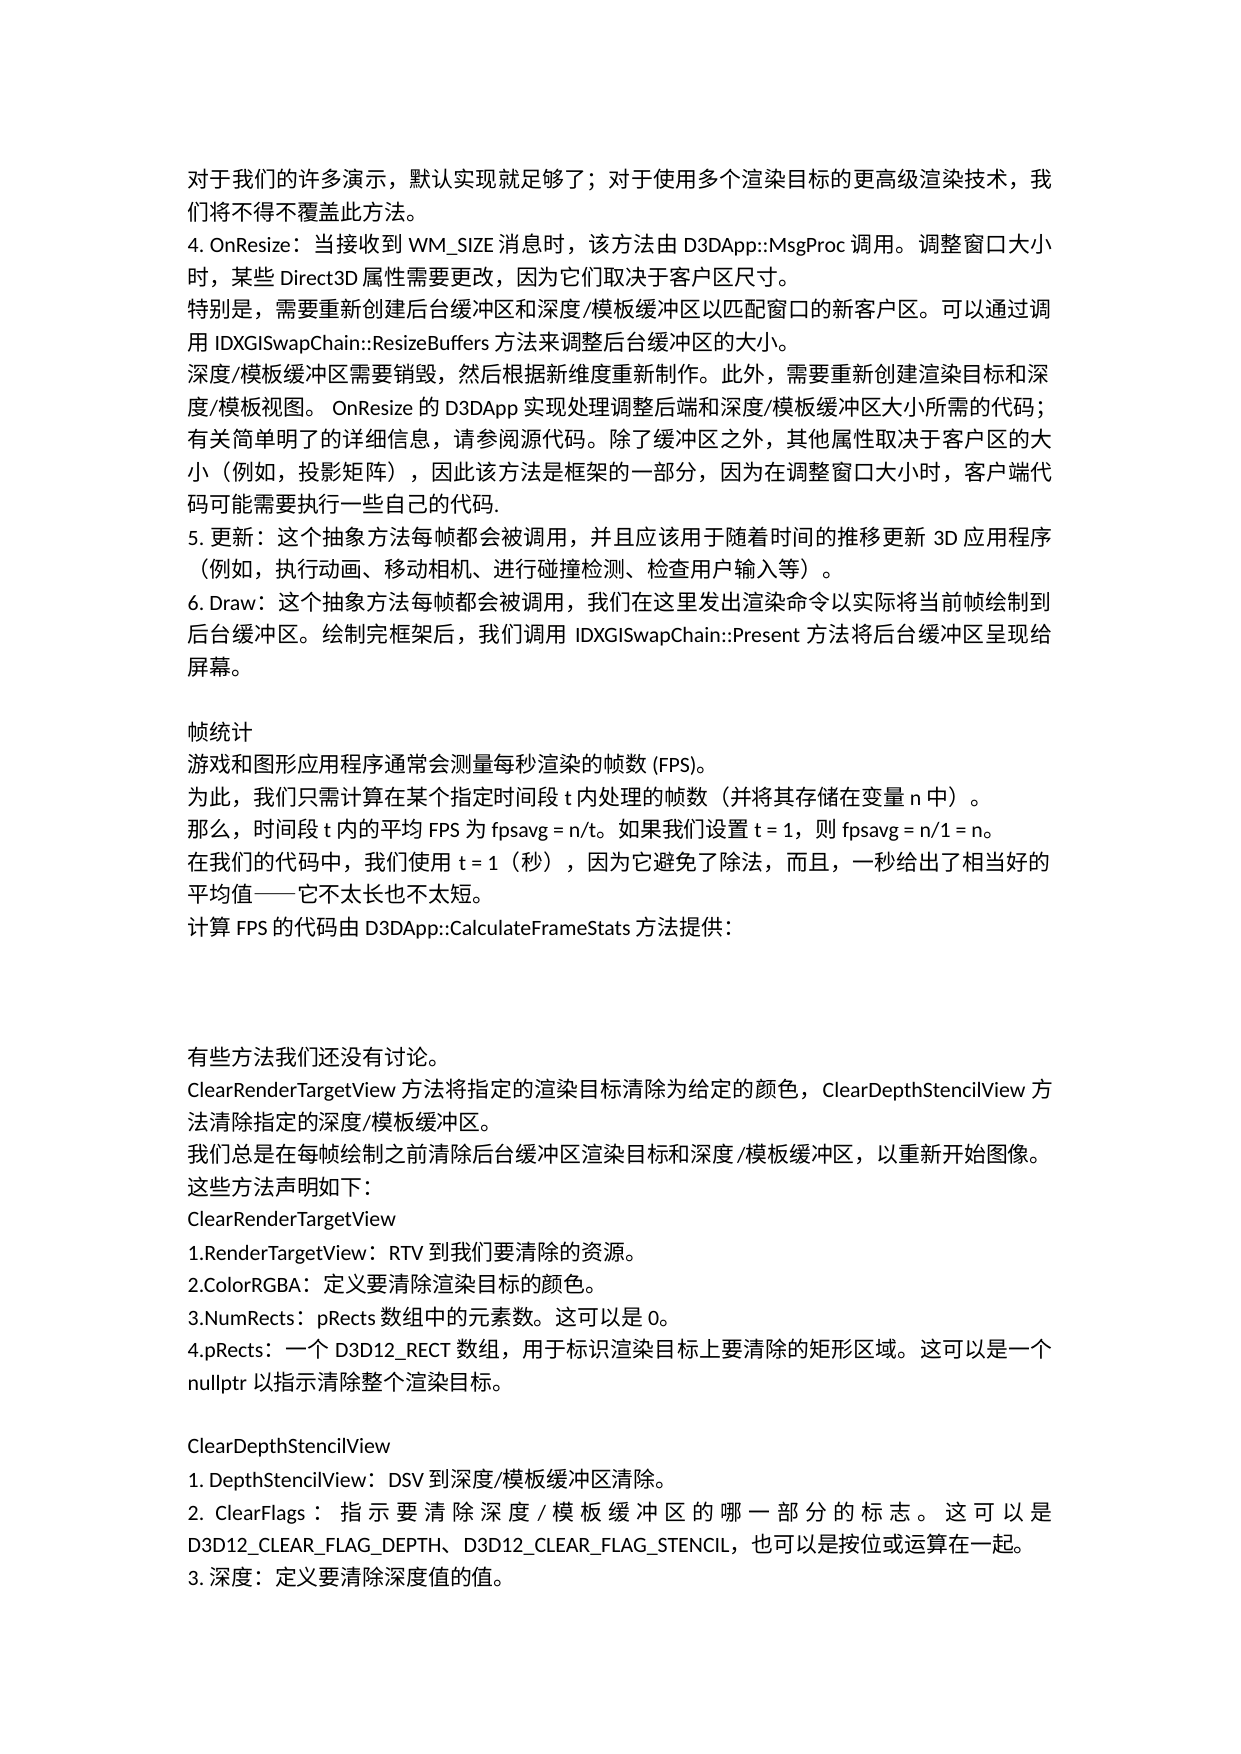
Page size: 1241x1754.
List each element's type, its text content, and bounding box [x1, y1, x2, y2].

text ClearRenderTargetView 方法将指定的渲染目标清除为给定的颜色，ClearDepthStencilView 方法清除指定的深度/模板缓冲区。 [187, 1072, 1053, 1137]
text 计算 FPS 的代码由 D3DApp::CalculateFrameStats 方法提供： [187, 909, 1053, 942]
text 深度/模板缓冲区需要销毁，然后根据新维度重新制作。此外，需要重新创建渲染目标和深度/模板视图。 OnResize 的 D3DApp 实现处理调整后端和深度/模板缓冲区大小所需的代码； [187, 357, 1053, 422]
text 对于我们的许多演示，默认实现就足够了；对于使用多个渲染目标的更高级渲染技术，我们将不得不覆盖此方法。 [187, 162, 1053, 227]
text ClearRenderTargetView [187, 1202, 1053, 1234]
text 3.NumRects：pRects 数组中的元素数。这可以是 0。 [187, 1299, 1053, 1332]
text 4. OnResize：当接收到WM_SIZE消息时，该方法由D3DApp::MsgProc调用。调整窗口大小时，某些 Direct3D 属性需要更改，因为它们取决于客户区尺寸。 [187, 227, 1053, 292]
text 6. Draw：这个抽象方法每帧都会被调用，我们在这里发出渲染命令以实际将当前帧绘制到后台缓冲区。绘制完框架后，我们调用 IDXGISwapChain::Present 方法将后台缓冲区呈现给屏幕。 [187, 584, 1053, 682]
text 2. ClearFlags：指示要清除深度/模板缓冲区的哪一部分的标志。这可以是 D3D12_CLEAR_FLAG_DEPTH、D3D12_CLEAR_FLAG_STENCIL，也可以是按位或运算在一起。 [187, 1494, 1053, 1559]
text ClearDepthStencilView [187, 1429, 1053, 1462]
text 有些方法我们还没有讨论。 [187, 1039, 1053, 1072]
text 1. DepthStencilView：DSV到深度/模板缓冲区清除。 [187, 1462, 1053, 1494]
text 游戏和图形应用程序通常会测量每秒渲染的帧数 (FPS)。 [187, 747, 1053, 779]
text 在我们的代码中，我们使用 t = 1（秒），因为它避免了除法，而且，一秒给出了相当好的平均值——它不太长也不太短。 [187, 844, 1053, 909]
text 3. 深度：定义要清除深度值的值。 [187, 1559, 1053, 1592]
text 1.RenderTargetView：RTV到我们要清除的资源。 [187, 1234, 1053, 1267]
text 我们总是在每帧绘制之前清除后台缓冲区渲染目标和深度/模板缓冲区，以重新开始图像。这些方法声明如下： [187, 1137, 1053, 1202]
text 4.pRects：一个 D3D12_RECT 数组，用于标识渲染目标上要清除的矩形区域。这可以是一个 nullptr 以指示清除整个渲染目标。 [187, 1332, 1053, 1397]
text 帧统计 [187, 714, 1053, 747]
text 特别是，需要重新创建后台缓冲区和深度/模板缓冲区以匹配窗口的新客户区。可以通过调用 IDXGISwapChain::ResizeBuffers 方法来调整后台缓冲区的大小。 [187, 292, 1053, 357]
text 为此，我们只需计算在某个指定时间段 t 内处理的帧数（并将其存储在变量 n 中）。 [187, 779, 1053, 812]
text 那么，时间段 t 内的平均 FPS 为 fpsavg = n/t。如果我们设置 t = 1，则 fpsavg = n/1 = n。 [187, 812, 1053, 844]
text 有关简单明了的详细信息，请参阅源代码。除了缓冲区之外，其他属性取决于客户区的大小（例如，投影矩阵），因此该方法是框架的一部分，因为在调整窗口大小时，客户端代码可能需要执行一些自己的代码. [187, 422, 1053, 519]
text 2.ColorRGBA：定义要清除渲染目标的颜色。 [187, 1267, 1053, 1299]
text 5. 更新：这个抽象方法每帧都会被调用，并且应该用于随着时间的推移更新 3D 应用程序（例如，执行动画、移动相机、进行碰撞检测、检查用户输入等）。 [187, 519, 1053, 584]
